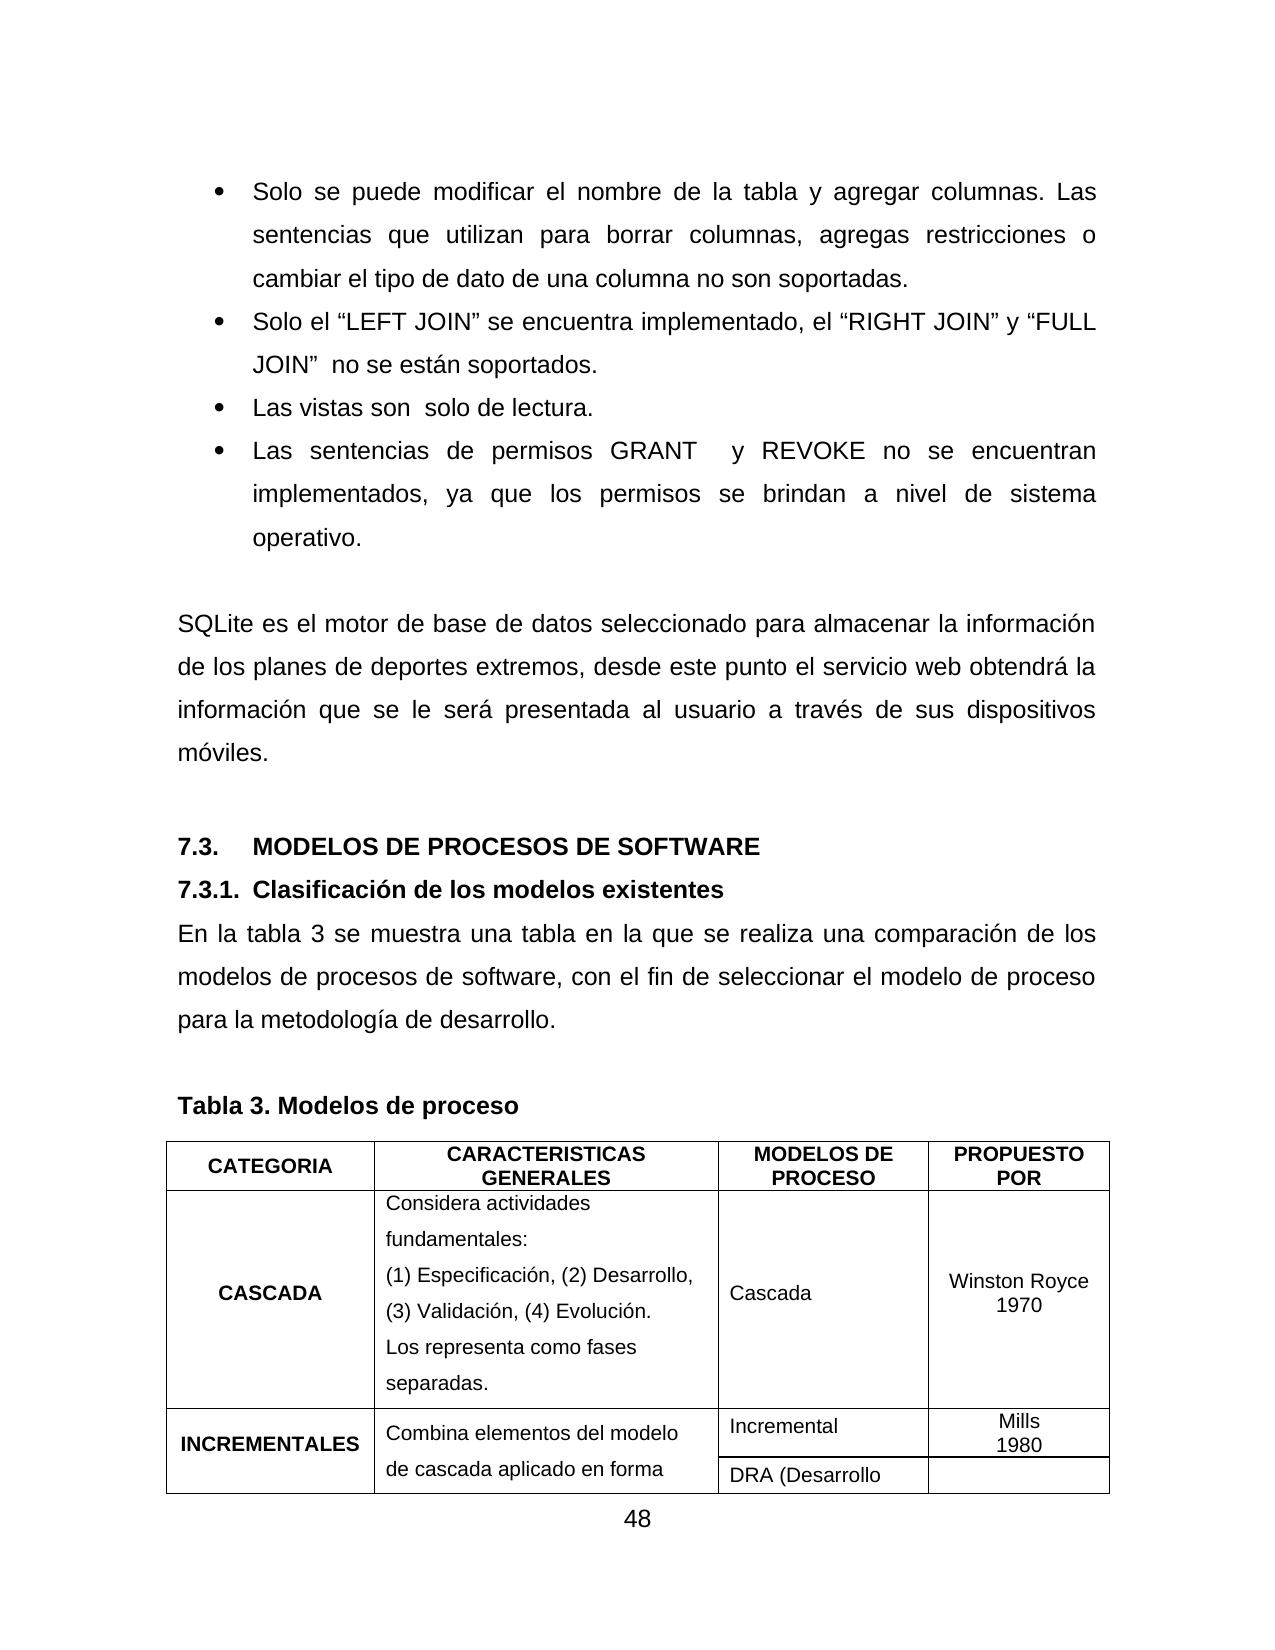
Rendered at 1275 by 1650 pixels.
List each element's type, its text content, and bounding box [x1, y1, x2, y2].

list Solo se puede modificar el nombre de la tabla y agregar columnas. Las sentencias que utilizan para borrar columnas, agregas restricciones o cambiar el tipo de dato de una columna no son soportadas. [215, 177, 1098, 292]
table_header PROPUESTO POR [929, 1142, 1109, 1190]
list Solo el “LEFT JOIN” se encuentra implementado, el “RIGHT JOIN” y “FULL JOIN” no se están soportados. [215, 307, 1098, 379]
text En la tabla 3 se muestra una tabla en la que se realiza una comparación de los modelos de procesos de software, con el fin de seleccionar el modelo de proceso para la metodología de desarrollo. [177, 919, 1098, 1034]
table_cell DRA (Desarrollo Rápido de Aplicaciones) [719, 1458, 928, 1493]
table_cell Mills 1980 [929, 1409, 1109, 1456]
subtitle Clasificación de los modelos existentes [177, 876, 1098, 904]
table_cell Cascada [719, 1191, 928, 1407]
table_cell [929, 1458, 1109, 1493]
table_cell Combina elementos del modelo de cascada aplicado en forma iterativo. [375, 1409, 718, 1493]
table_header CATEGORIA [167, 1142, 374, 1190]
table_cell INCREMENTALES [167, 1409, 374, 1493]
text SQLite es el motor de base de datos seleccionado para almacenar la información de los planes de deportes extremos, desde este punto el servicio web obtendrá la información que se le será presentada al usuario a través de sus dispositivos móviles. [177, 609, 1098, 767]
table_cell CASCADA [167, 1191, 374, 1407]
subtitle MODELOS DE PROCESOS DE SOFTWARE [177, 832, 1098, 861]
table_cell Incremental [719, 1409, 928, 1456]
list Las sentencias de permisos GRANT y REVOKE no se encuentran implementados, ya que los permisos se brindan a nivel de sistema operativo. [215, 436, 1098, 551]
table_header CARACTERISTICAS GENERALES [375, 1142, 718, 1190]
table_cell Considera actividades fundamentales: (1) Especificación, (2) Desarrollo, (3) Validación, (4) Evolución. Los representa como fases separadas. [375, 1191, 718, 1407]
table_header MODELOS DE PROCESO [719, 1142, 928, 1190]
table_cell Winston Royce 1970 [929, 1191, 1109, 1407]
list Las vistas son solo de lectura. [215, 393, 1098, 422]
text Tabla 3. Modelos de proceso [177, 1091, 1098, 1120]
